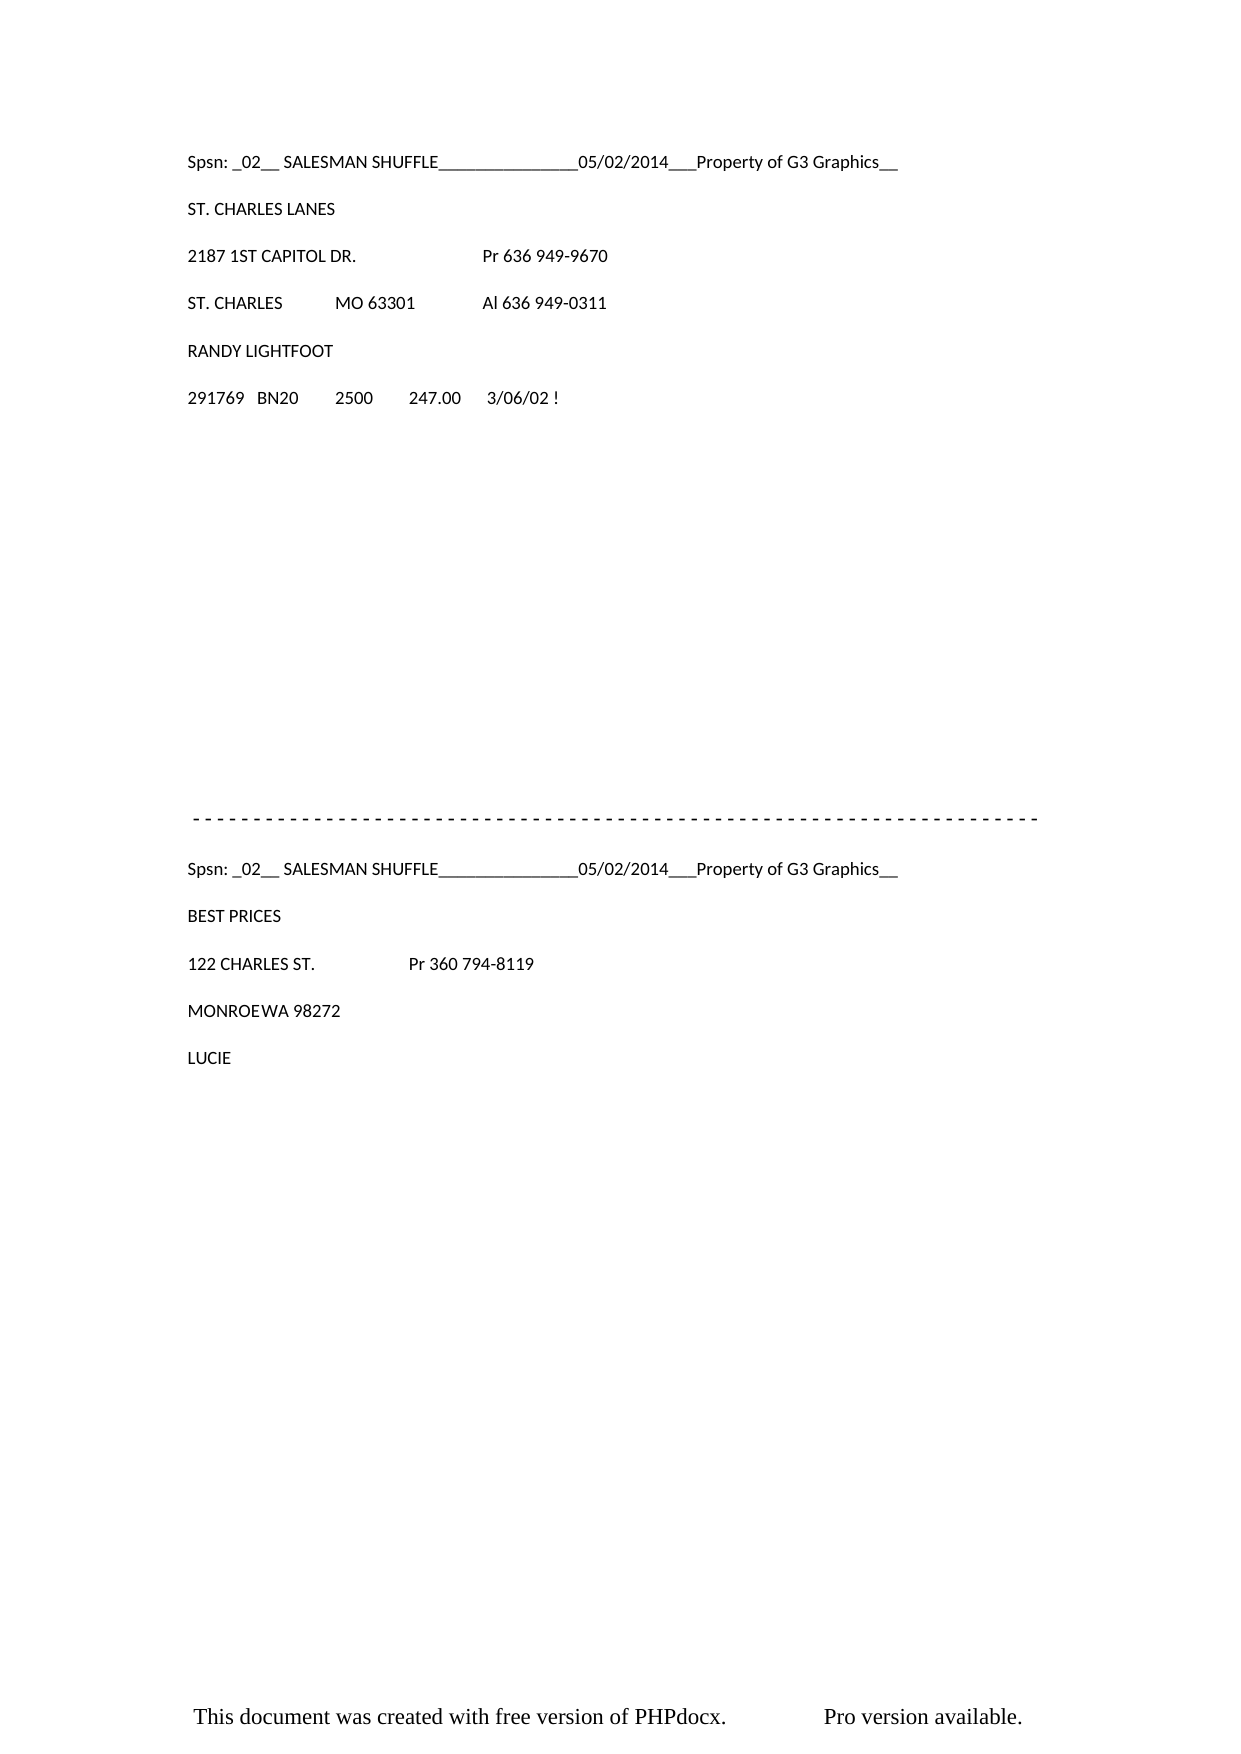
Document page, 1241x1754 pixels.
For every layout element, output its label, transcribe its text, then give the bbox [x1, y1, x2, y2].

text - - - - - - - - - - - - - - - - - - - - - - - - - - - - - - - - - - - - - - - - - - - - - - - - - - - - - - - - - - - - - - - - - - - - - - [187, 804, 1053, 832]
text 122 CHARLES ST. Pr 360 794-8119 [187, 952, 1053, 974]
text Spsn: _02__ SALESMAN SHUFFLE_______________05/02/2014___Property of G3 Graphics__ [187, 857, 1053, 880]
text 291769 BN20 2500 247.00 3/06/02 ! [187, 386, 1053, 409]
text 2187 1ST CAPITOL DR. Pr 636 949-9670 [187, 244, 1053, 267]
text RANDY LIGHTFOOT [187, 339, 1053, 362]
text Spsn: _02__ SALESMAN SHUFFLE_______________05/02/2014___Property of G3 Graphics__ [187, 150, 1053, 173]
text MONROE WA 98272 [187, 999, 1053, 1022]
text ST. CHARLES MO 63301 Al 636 949-0311 [187, 292, 1053, 314]
text ST. CHARLES LANES [187, 197, 1053, 220]
text BEST PRICES [187, 904, 1053, 927]
text LUCIE [187, 1046, 1053, 1069]
